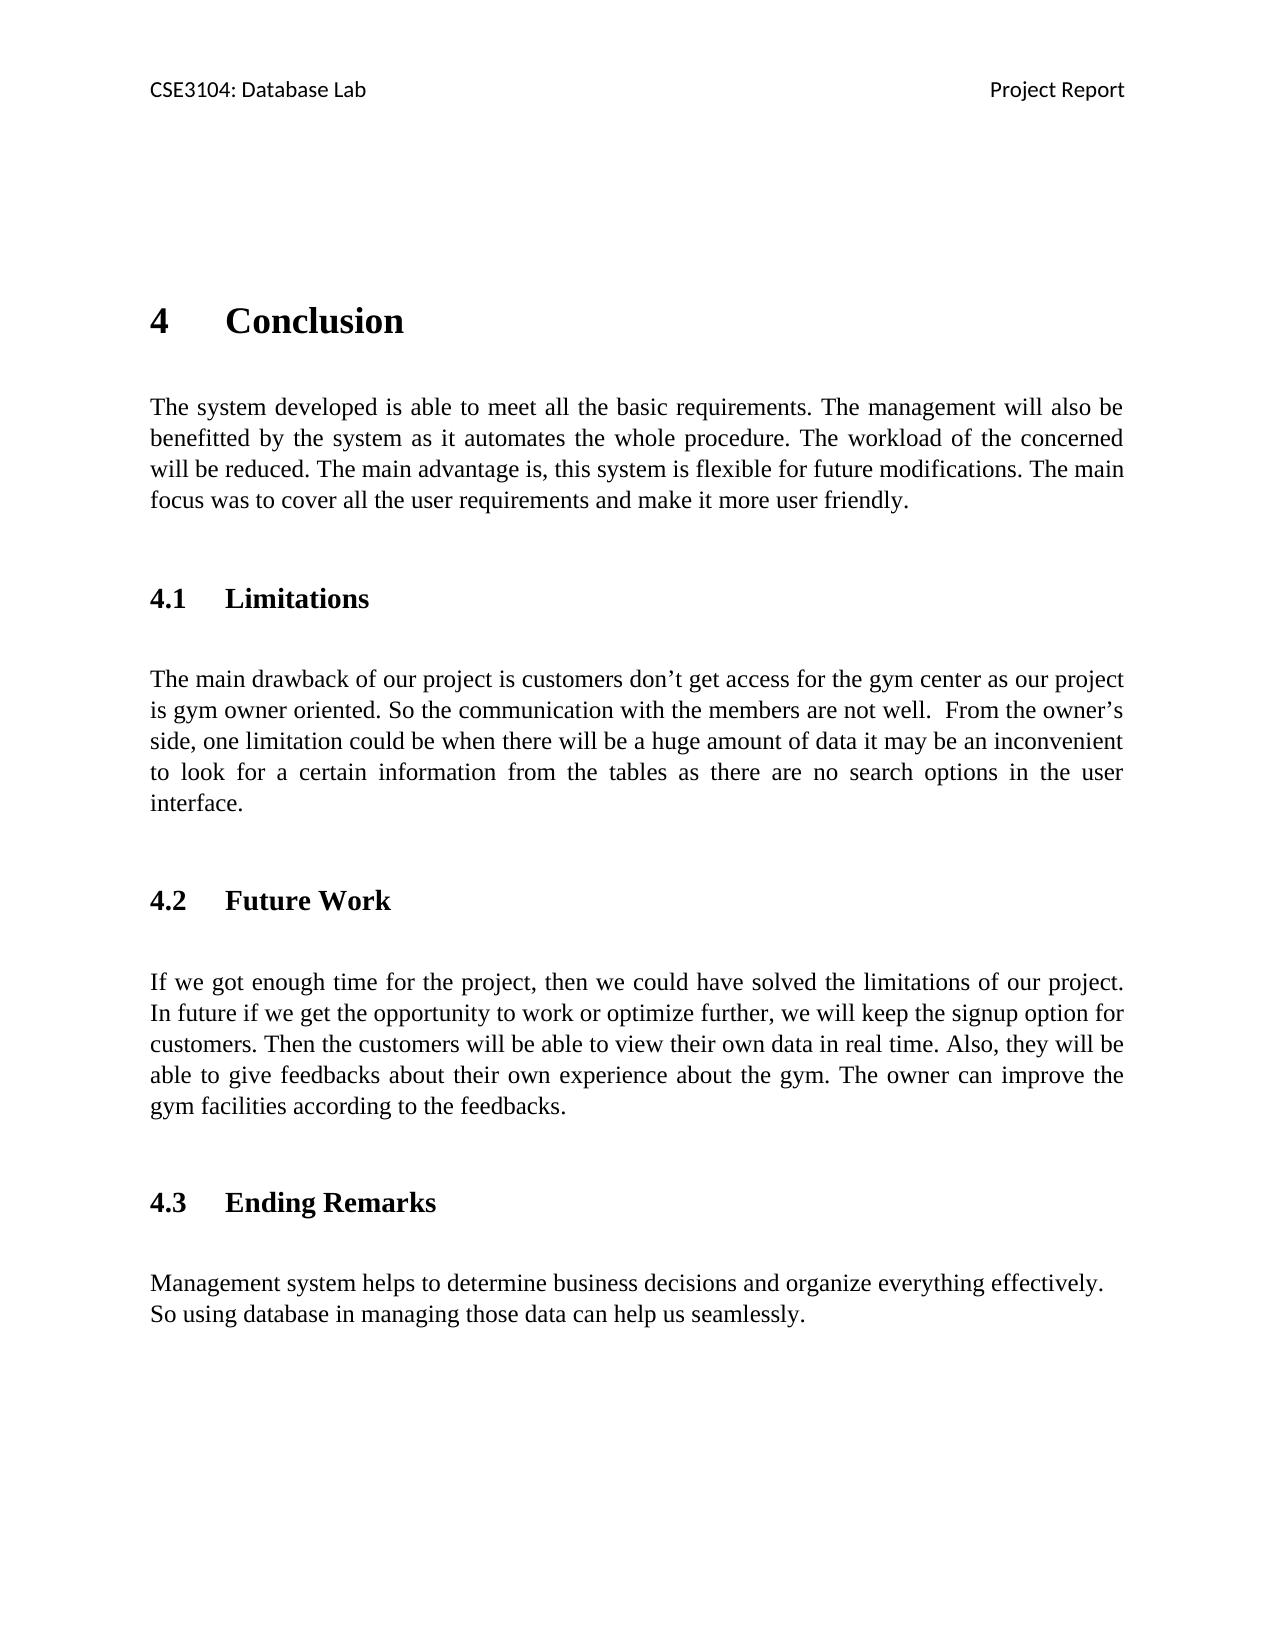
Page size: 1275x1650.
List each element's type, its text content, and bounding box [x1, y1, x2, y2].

text If we got enough time for the project, then we could have solved the limitations of our project. In future if we get the opportunity to work or optimize further, we will keep the signup option for customers. Then the customers will be able to view their own data in real time. Also, they will be able to give feedbacks about their own experience about the gym. The owner can improve the gym facilities according to the feedbacks. [150, 967, 1125, 1119]
subtitle 4.3 Ending Remarks [150, 1185, 1125, 1219]
text The main drawback of our project is customers don’t get access for the gym center as our project is gym owner oriented. So the communication with the members are not well. From the owner’s side, one limitation could be when there will be a huge amount of data it may be an inconvenient to look for a certain information from the tables as there are no search options in the user interface. [150, 664, 1125, 817]
subtitle 4.1 Limitations [150, 581, 1125, 614]
subtitle 4.2 Future Work [150, 883, 1125, 917]
text Management system helps to determine business decisions and organize everything effectively. So using database in managing those data can help us seamlessly. [150, 1268, 1125, 1328]
text The system developed is able to meet all the basic requirements. The management will also be benefitted by the system as it automates the whole procedure. The workload of the concerned will be reduced. The main advantage is, this system is flexible for future modifications. The main focus was to cover all the user requirements and make it more user friendly. [150, 392, 1125, 514]
subtitle 4 Conclusion [150, 299, 1125, 342]
